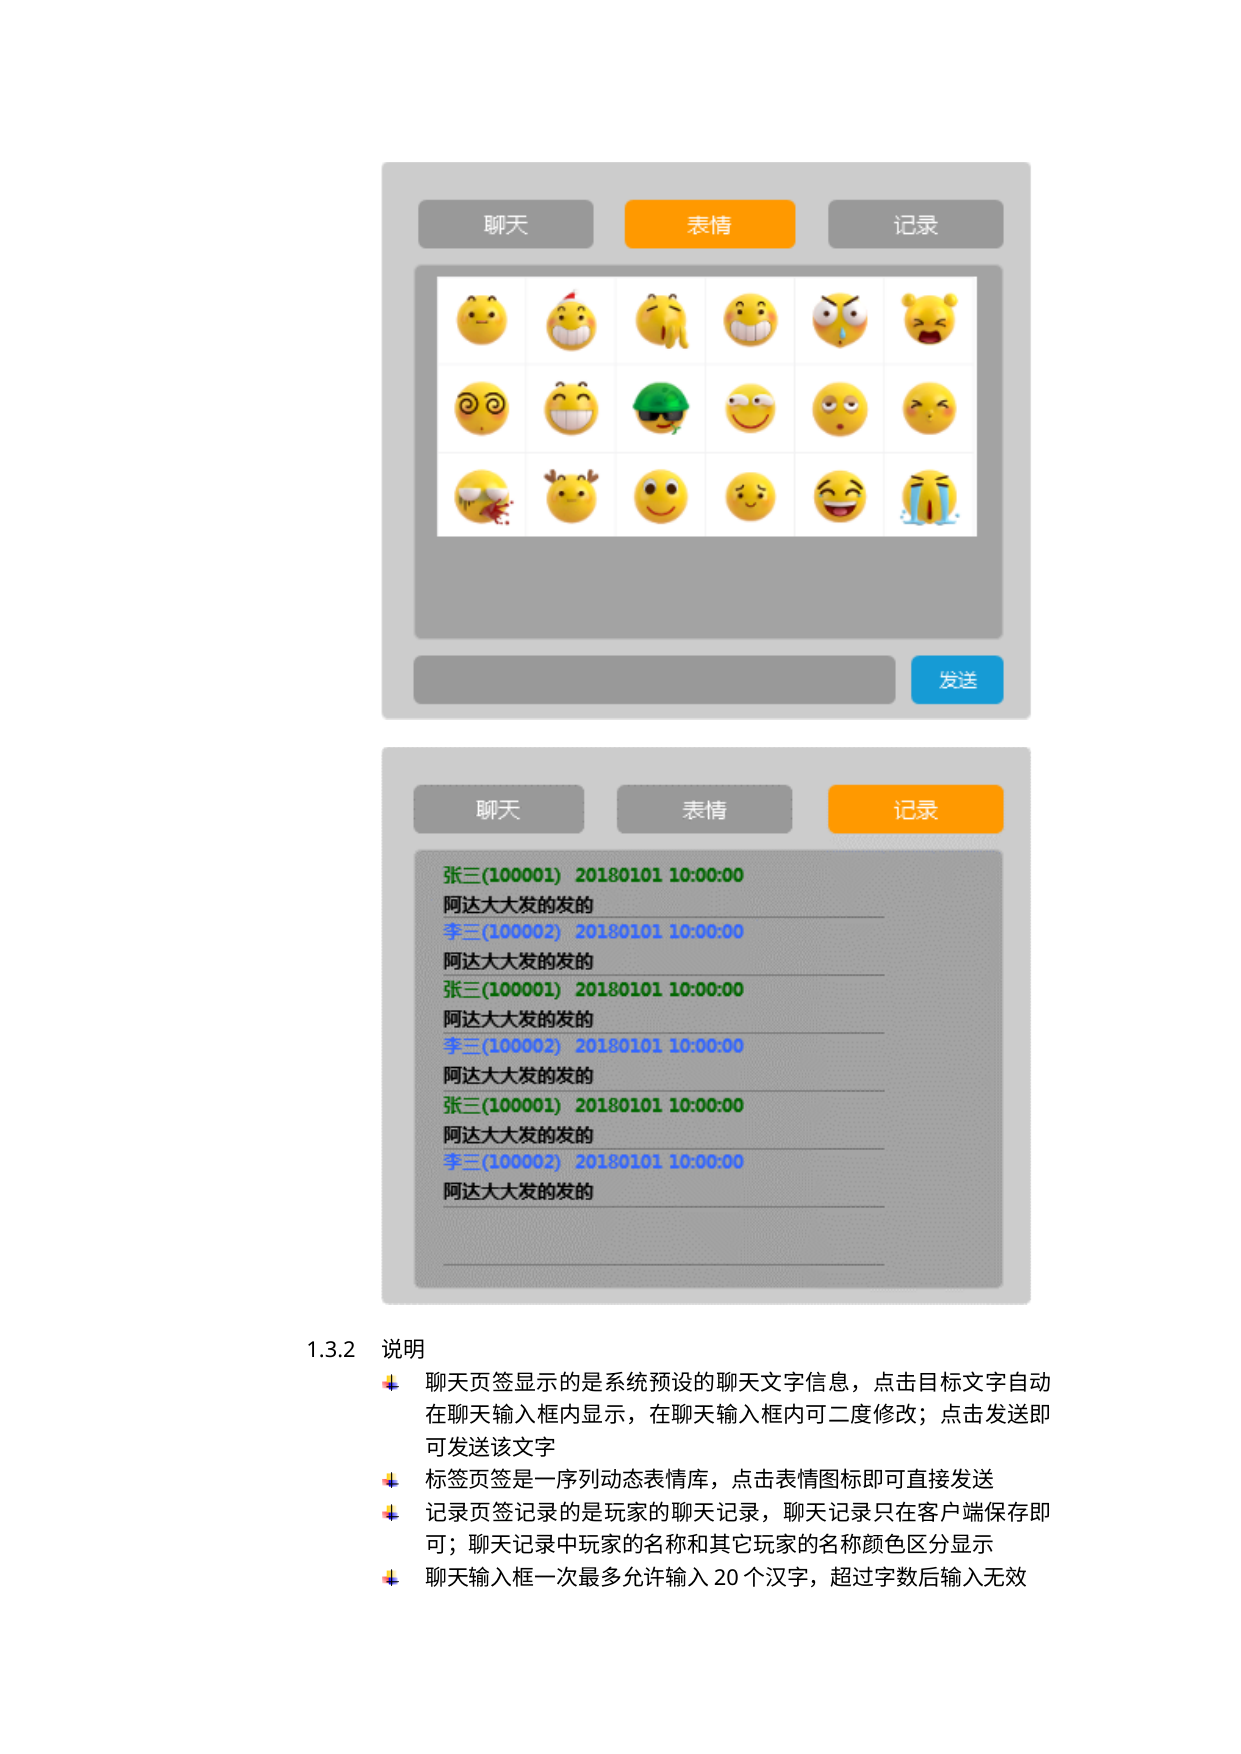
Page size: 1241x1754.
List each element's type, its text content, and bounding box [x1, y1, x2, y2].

picture [382, 1471, 399, 1488]
picture [381, 162, 1032, 720]
picture [382, 1373, 399, 1391]
list 聊天输入框一次最多允许输入20个汉字，超过字数后输入无效 [381, 1559, 1053, 1592]
list 标签页签是一序列动态表情库，点击表情图标即可直接发送 [381, 1462, 1053, 1494]
picture [381, 747, 1032, 1305]
list 说明 [306, 1332, 1053, 1364]
picture [382, 1568, 399, 1586]
picture [382, 1503, 399, 1521]
list 聊天页签显示的是系统预设的聊天文字信息，点击目标文字自动在聊天输入框内显示，在聊天输入框内可二度修改；点击发送即可发送该文字 [381, 1364, 1053, 1462]
list 记录页签记录的是玩家的聊天记录，聊天记录只在客户端保存即可；聊天记录中玩家的名称和其它玩家的名称颜色区分显示 [381, 1494, 1053, 1559]
